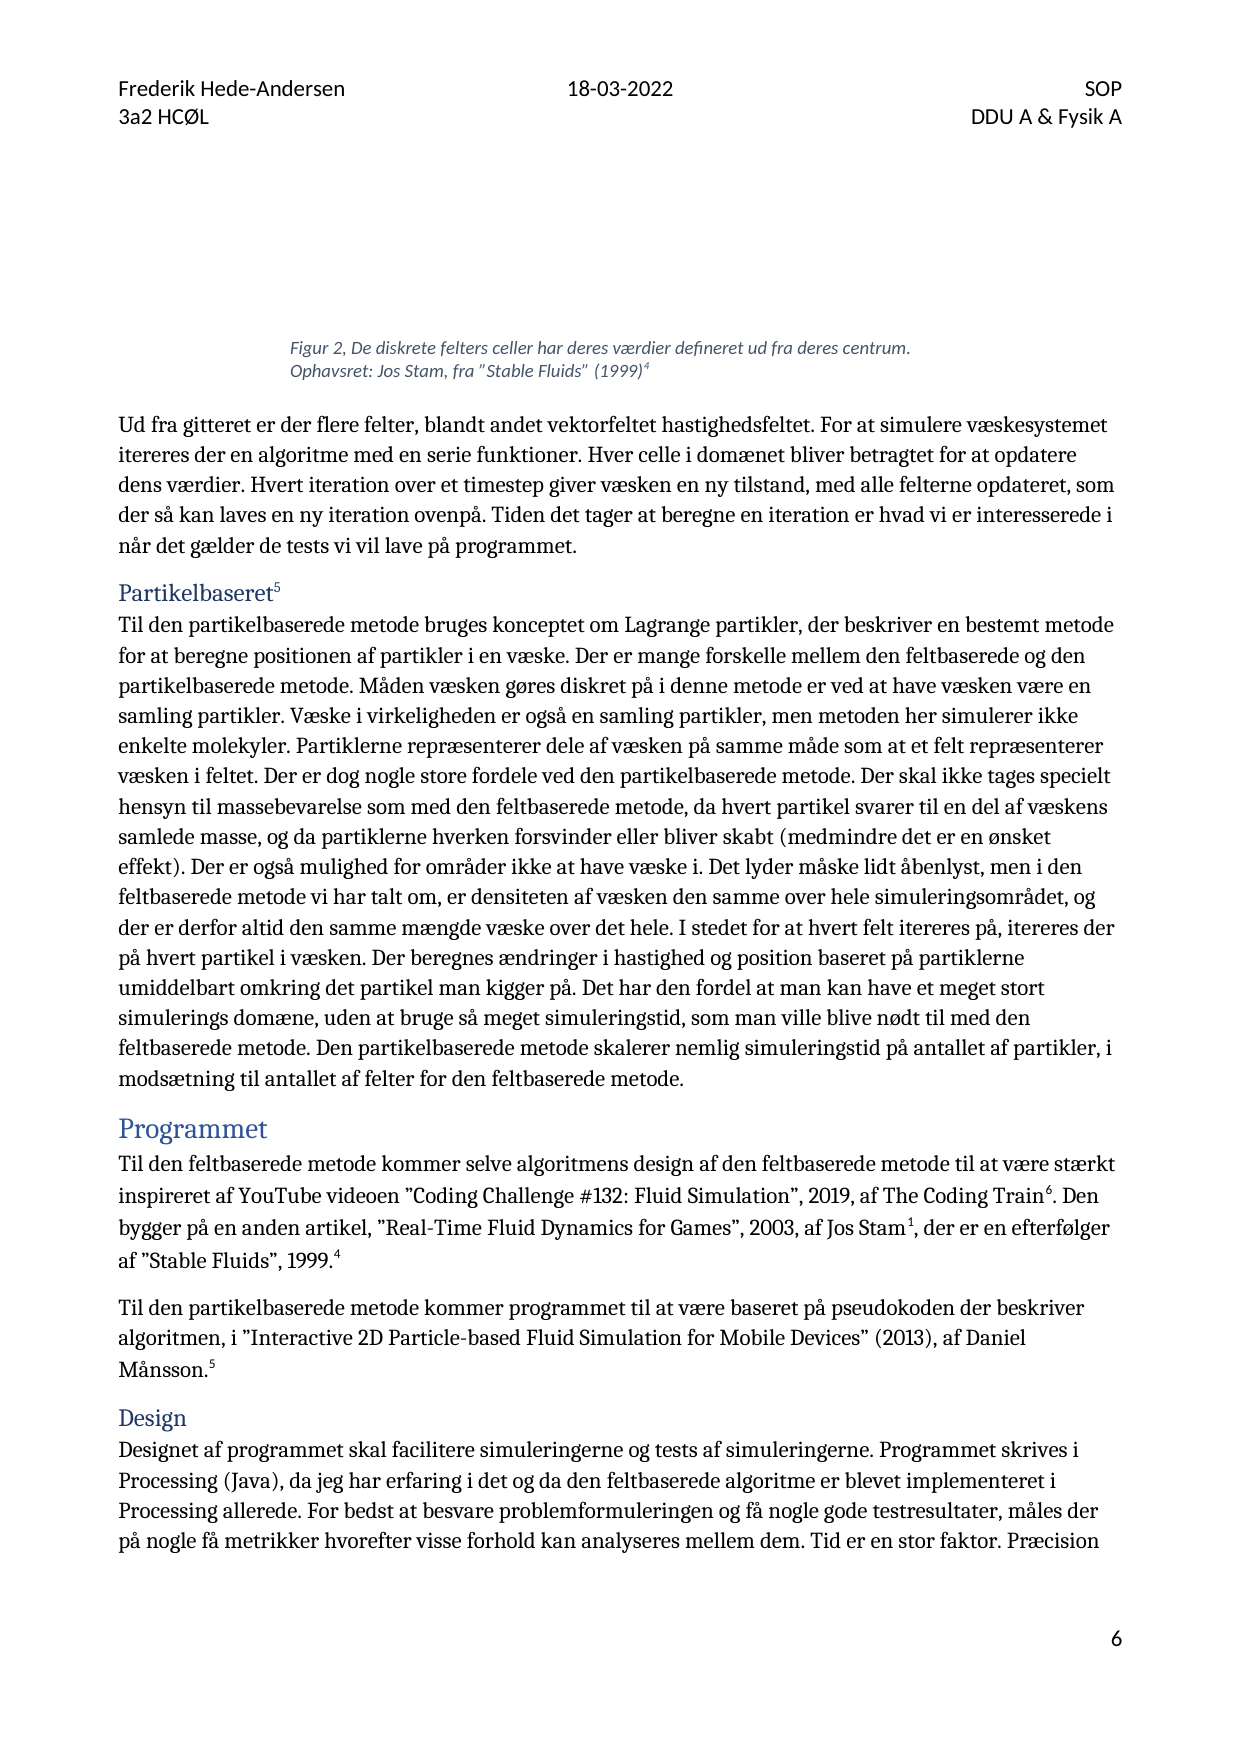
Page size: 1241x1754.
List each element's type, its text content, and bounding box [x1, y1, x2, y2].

text Til den feltbaserede metode kommer selve algoritmens design af den feltbaserede metode til at være stærkt inspireret af YouTube videoen ”Coding Challenge #132: Fluid Simulation”, 2019, af The Coding Train6. Den bygger på en anden artikel, ”Real-Time Fluid Dynamics for Games”, 2003, af Jos Stam1, der er en efterfølger af ”Stable Fluids”, 1999.4 [118, 1151, 1122, 1274]
subtitle Partikelbaseret [118, 579, 1122, 608]
text Til den partikelbaserede metode kommer programmet til at være baseret på pseudokoden der beskriver algoritmen, i ”Interactive 2D Particle-based Fluid Simulation for Mobile Devices” (2013), af Daniel Månsson.5 [118, 1294, 1122, 1383]
text Til den partikelbaserede metode bruges konceptet om Lagrange partikler, der beskriver en bestemt metode for at beregne positionen af partikler i en væske. Der er mange forskelle mellem den feltbaserede og den partikelbaserede metode. Måden væsken gøres diskret på i denne metode er ved at have væsken være en samling partikler. Væske i virkeligheden er også en samling partikler, men metoden her simulerer ikke enkelte molekyler. Partiklerne repræsenterer dele af væsken på samme måde som at et felt repræsenterer væsken i feltet. Der er dog nogle store fordele ved den partikelbaserede metode. Der skal ikke tages specielt hensyn til massebevarelse som med den feltbaserede metode, da hvert partikel svarer til en del af væskens samlede masse, og da partiklerne hverken forsvinder eller bliver skabt (medmindre det er en ønsket effekt). Der er også mulighed for områder ikke at have væske i. Det lyder måske lidt åbenlyst, men i den feltbaserede metode vi har talt om, er densiteten af væsken den samme over hele simuleringsområdet, og der er derfor altid den samme mængde væske over det hele. I stedet for at hvert felt itereres på, itereres der på hvert partikel i væsken. Der beregnes ændringer i hastighed og position baseret på partiklerne umiddelbart omkring det partikel man kigger på. Det har den fordel at man kan have et meget stort simulerings domæne, uden at bruge så meget simuleringstid, som man ville blive nødt til med den feltbaserede metode. Den partikelbaserede metode skalerer nemlig simuleringstid på antallet af partikler, i modsætning til antallet af felter for den feltbaserede metode. [118, 612, 1122, 1092]
subtitle Programmet [118, 1112, 1122, 1146]
subtitle Design [118, 1404, 1122, 1433]
text Ud fra gitteret er der flere felter, blandt andet vektorfeltet hastighedsfeltet. For at simulere væskesystemet itereres der en algoritme med en serie funktioner. Hver celle i domænet bliver betragtet for at opdatere dens værdier. Hvert iteration over et timestep giver væsken en ny tilstand, med alle felterne opdateret, som der så kan laves en ny iteration ovenpå. Tiden det tager at beregne en iteration er hvad vi er interesserede i når det gælder de tests vi vil lave på programmet. [118, 412, 1122, 559]
